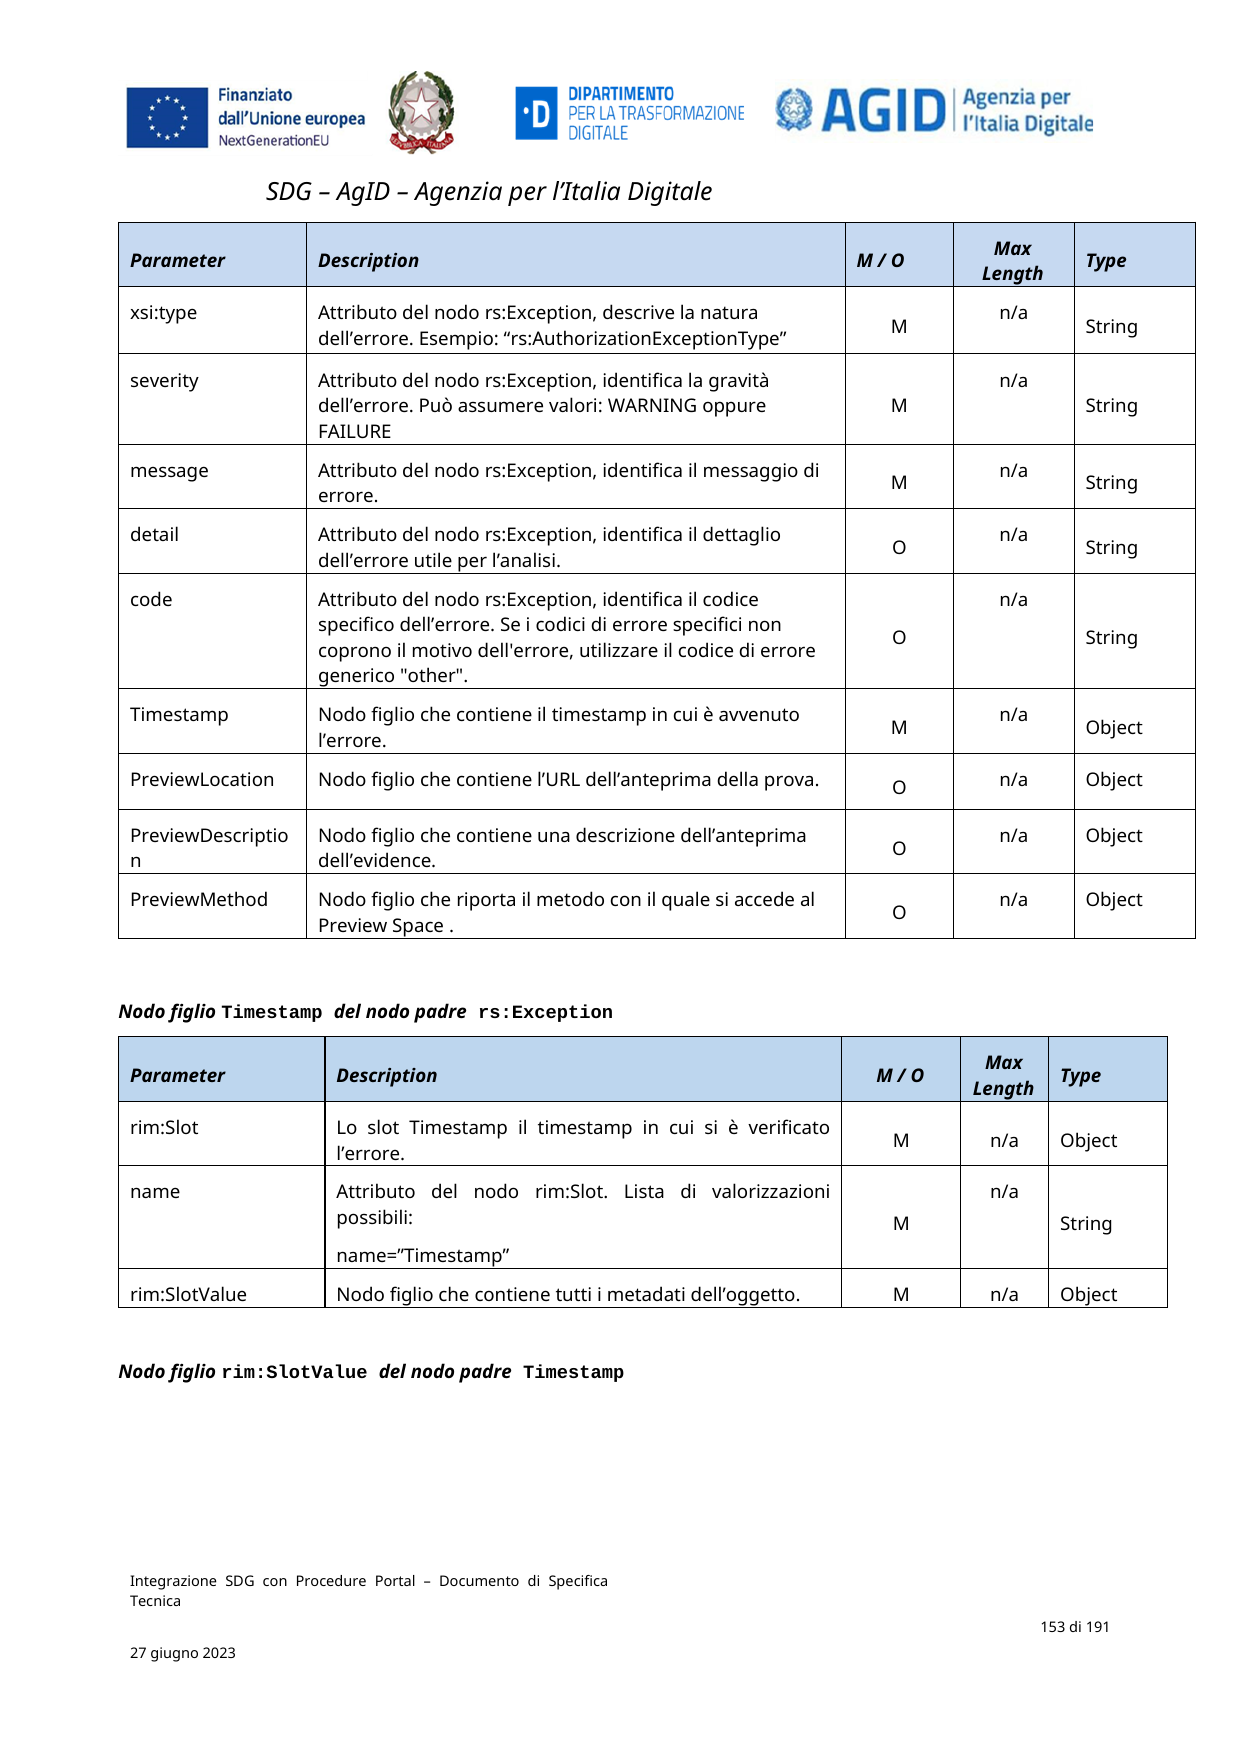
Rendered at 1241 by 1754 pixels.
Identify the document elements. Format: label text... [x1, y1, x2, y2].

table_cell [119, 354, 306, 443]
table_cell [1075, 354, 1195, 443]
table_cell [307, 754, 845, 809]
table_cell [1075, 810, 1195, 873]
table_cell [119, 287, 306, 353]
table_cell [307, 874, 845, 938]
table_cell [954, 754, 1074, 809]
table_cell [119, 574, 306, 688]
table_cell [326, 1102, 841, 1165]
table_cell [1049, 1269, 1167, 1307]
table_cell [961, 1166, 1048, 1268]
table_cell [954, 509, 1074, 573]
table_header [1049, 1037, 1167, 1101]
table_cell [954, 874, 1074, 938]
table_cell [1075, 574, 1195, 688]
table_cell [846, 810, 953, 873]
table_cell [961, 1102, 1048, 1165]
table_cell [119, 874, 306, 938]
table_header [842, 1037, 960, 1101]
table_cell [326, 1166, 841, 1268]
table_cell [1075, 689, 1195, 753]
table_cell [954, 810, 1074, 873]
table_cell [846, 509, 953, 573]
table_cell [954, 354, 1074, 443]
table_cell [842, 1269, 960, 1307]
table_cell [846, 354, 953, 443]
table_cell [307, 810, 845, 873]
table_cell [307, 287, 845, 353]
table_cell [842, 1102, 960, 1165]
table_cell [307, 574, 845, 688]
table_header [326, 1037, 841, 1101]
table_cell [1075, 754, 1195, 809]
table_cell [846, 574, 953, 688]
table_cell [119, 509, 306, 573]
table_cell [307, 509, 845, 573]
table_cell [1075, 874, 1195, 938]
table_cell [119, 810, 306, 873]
text Nodo figlio rim:SlotValue del nodo padre Timestamp [118, 1358, 1122, 1384]
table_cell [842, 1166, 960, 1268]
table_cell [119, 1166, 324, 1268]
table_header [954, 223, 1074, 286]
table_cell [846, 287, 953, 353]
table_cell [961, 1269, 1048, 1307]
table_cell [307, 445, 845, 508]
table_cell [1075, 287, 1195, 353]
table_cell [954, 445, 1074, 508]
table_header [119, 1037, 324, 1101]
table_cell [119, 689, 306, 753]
text Nodo figlio Timestamp del nodo padre rs:Exception [118, 998, 1122, 1024]
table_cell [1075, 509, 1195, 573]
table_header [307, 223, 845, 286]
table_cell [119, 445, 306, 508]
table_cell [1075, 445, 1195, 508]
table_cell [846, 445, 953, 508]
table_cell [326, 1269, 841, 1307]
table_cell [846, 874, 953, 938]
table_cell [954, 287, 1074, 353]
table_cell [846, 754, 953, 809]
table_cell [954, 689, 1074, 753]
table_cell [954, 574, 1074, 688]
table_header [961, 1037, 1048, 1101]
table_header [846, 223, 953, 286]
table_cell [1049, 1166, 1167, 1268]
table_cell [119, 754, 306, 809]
picture [118, 71, 1094, 157]
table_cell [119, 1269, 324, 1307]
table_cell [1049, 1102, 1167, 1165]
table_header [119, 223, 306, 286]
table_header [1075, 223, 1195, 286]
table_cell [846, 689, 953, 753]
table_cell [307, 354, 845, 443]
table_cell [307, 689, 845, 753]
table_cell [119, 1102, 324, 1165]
